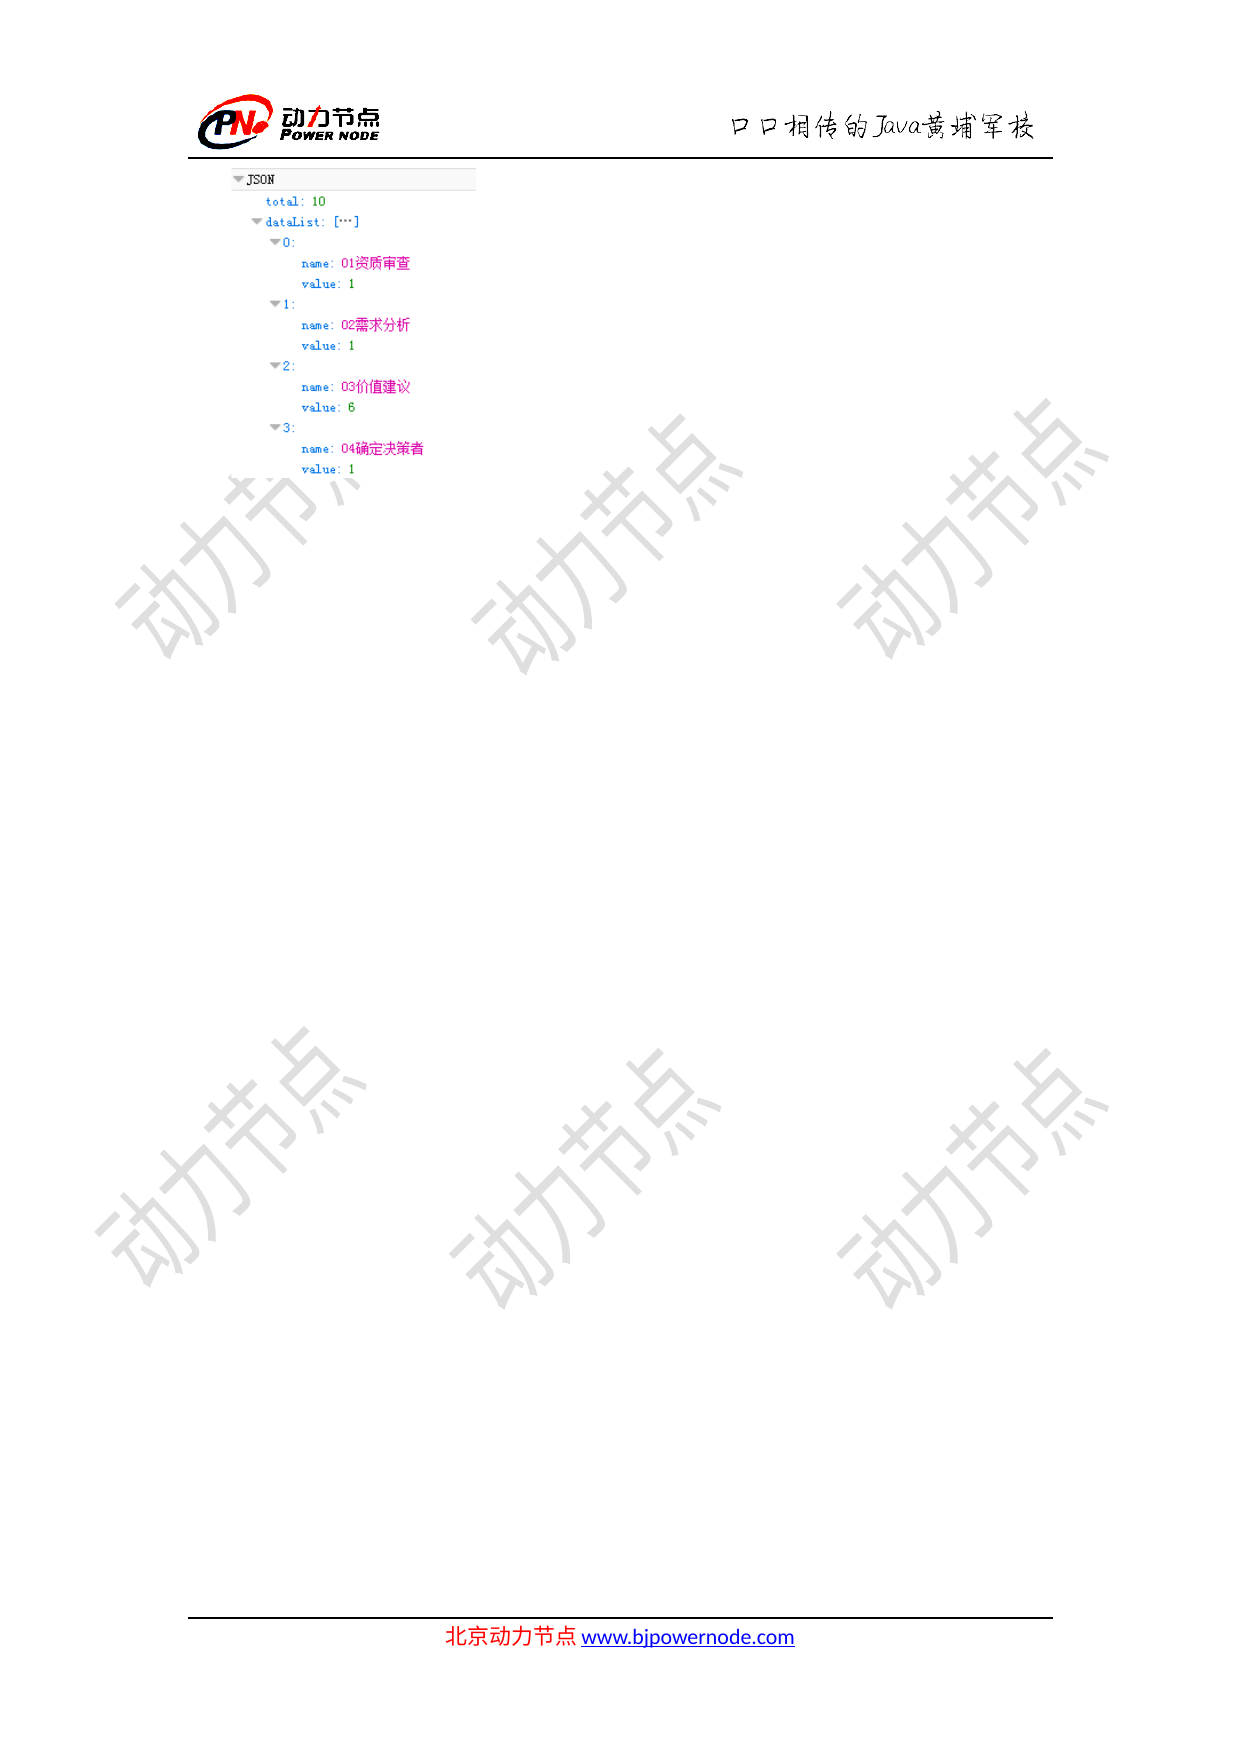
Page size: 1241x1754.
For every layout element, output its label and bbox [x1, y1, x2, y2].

picture [231, 168, 476, 478]
picture [187, 88, 1053, 155]
